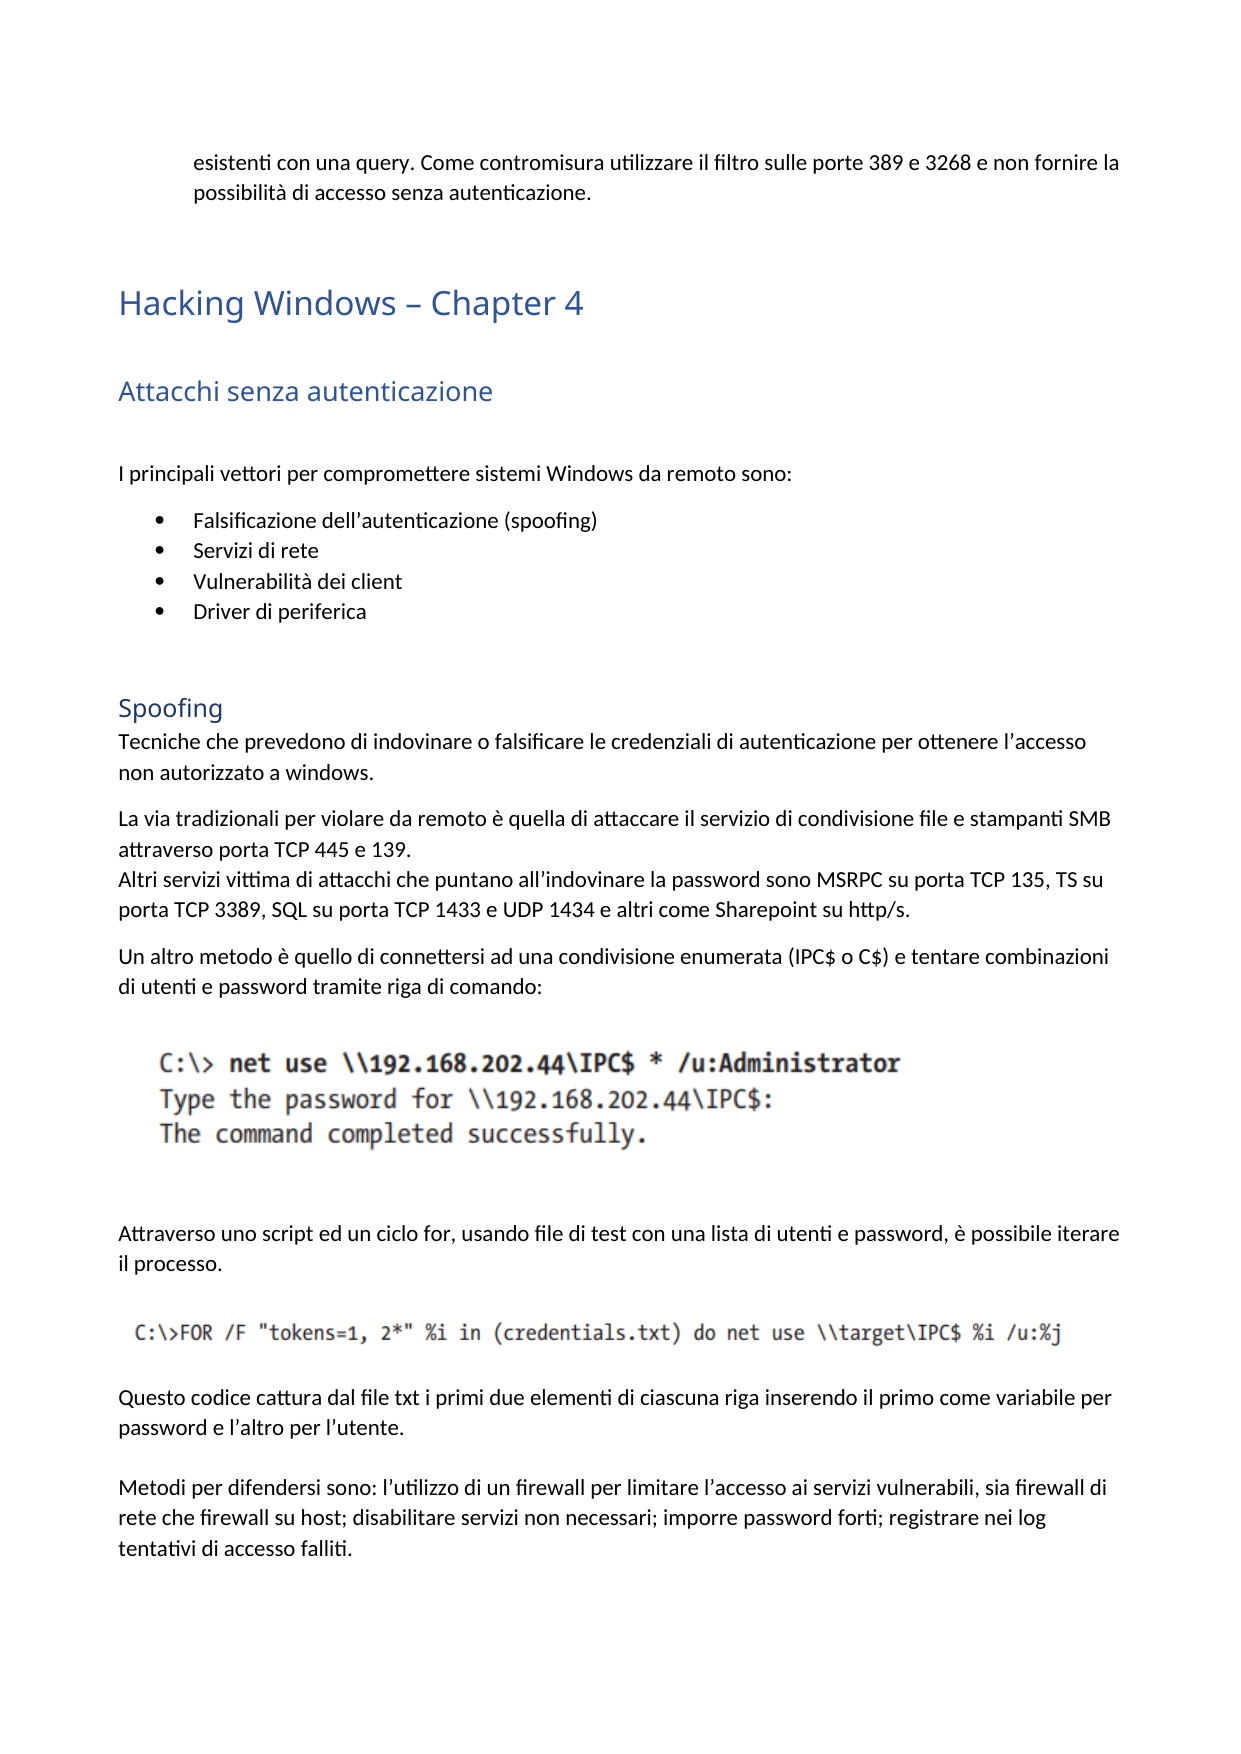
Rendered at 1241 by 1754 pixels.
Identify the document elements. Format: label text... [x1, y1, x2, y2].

subtitle Hacking Windows – Chapter 4 [118, 280, 1122, 325]
picture [118, 1019, 983, 1201]
list Servizi di rete [156, 537, 1122, 564]
subtitle Attacchi senza autenticazione [118, 333, 1122, 410]
text La via tradizionali per violare da remoto è quella di attaccare il servizio di condivisione file e stampanti SMB attraverso porta TCP 445 e 139. Altri servizi vittima di attacchi che puntano all’indovinare la password sono MSRPC su porta TCP 135, TS su porta TCP 3389, SQL su porta TCP 1433 e UDP 1434 e altri come Sharepoint su http/s. [118, 804, 1122, 923]
list Falsificazione dell’autenticazione (spoofing) [156, 506, 1122, 534]
text Questo codice cattura dal file txt i primi due elementi di ciascuna riga inserendo il primo come variabile per password e l’altro per l’utente. Metodi per difendersi sono: l’utilizzo di un firewall per limitare l’accesso ai servizi vulnerabili, sia firewall di rete che firewall su host; disabilitare servizi non necessari; imporre password forti; registrare nei log tentativi di accesso falliti. [118, 1383, 1122, 1562]
text Un altro metodo è quello di connettersi ad una condivisione enumerata (IPC$ o C$) e tentare combinazioni di utenti e password tramite riga di comando: [118, 942, 1122, 1000]
text Attraverso uno script ed un ciclo for, usando file di test con una lista di utenti e password, è possibile iterare il processo. [118, 1219, 1122, 1277]
text Tecniche che prevedono di indovinare o falsificare le credenziali di autenticazione per ottenere l’accesso non autorizzato a windows. [118, 727, 1122, 786]
text I principali vettori per compromettere sistemi Windows da remoto sono: [118, 459, 1122, 487]
picture [118, 1296, 1123, 1364]
list Driver di periferica [156, 597, 1122, 625]
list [156, 148, 1122, 206]
subtitle Spoofing [118, 691, 1122, 725]
list Vulnerabilità dei client [156, 567, 1122, 595]
